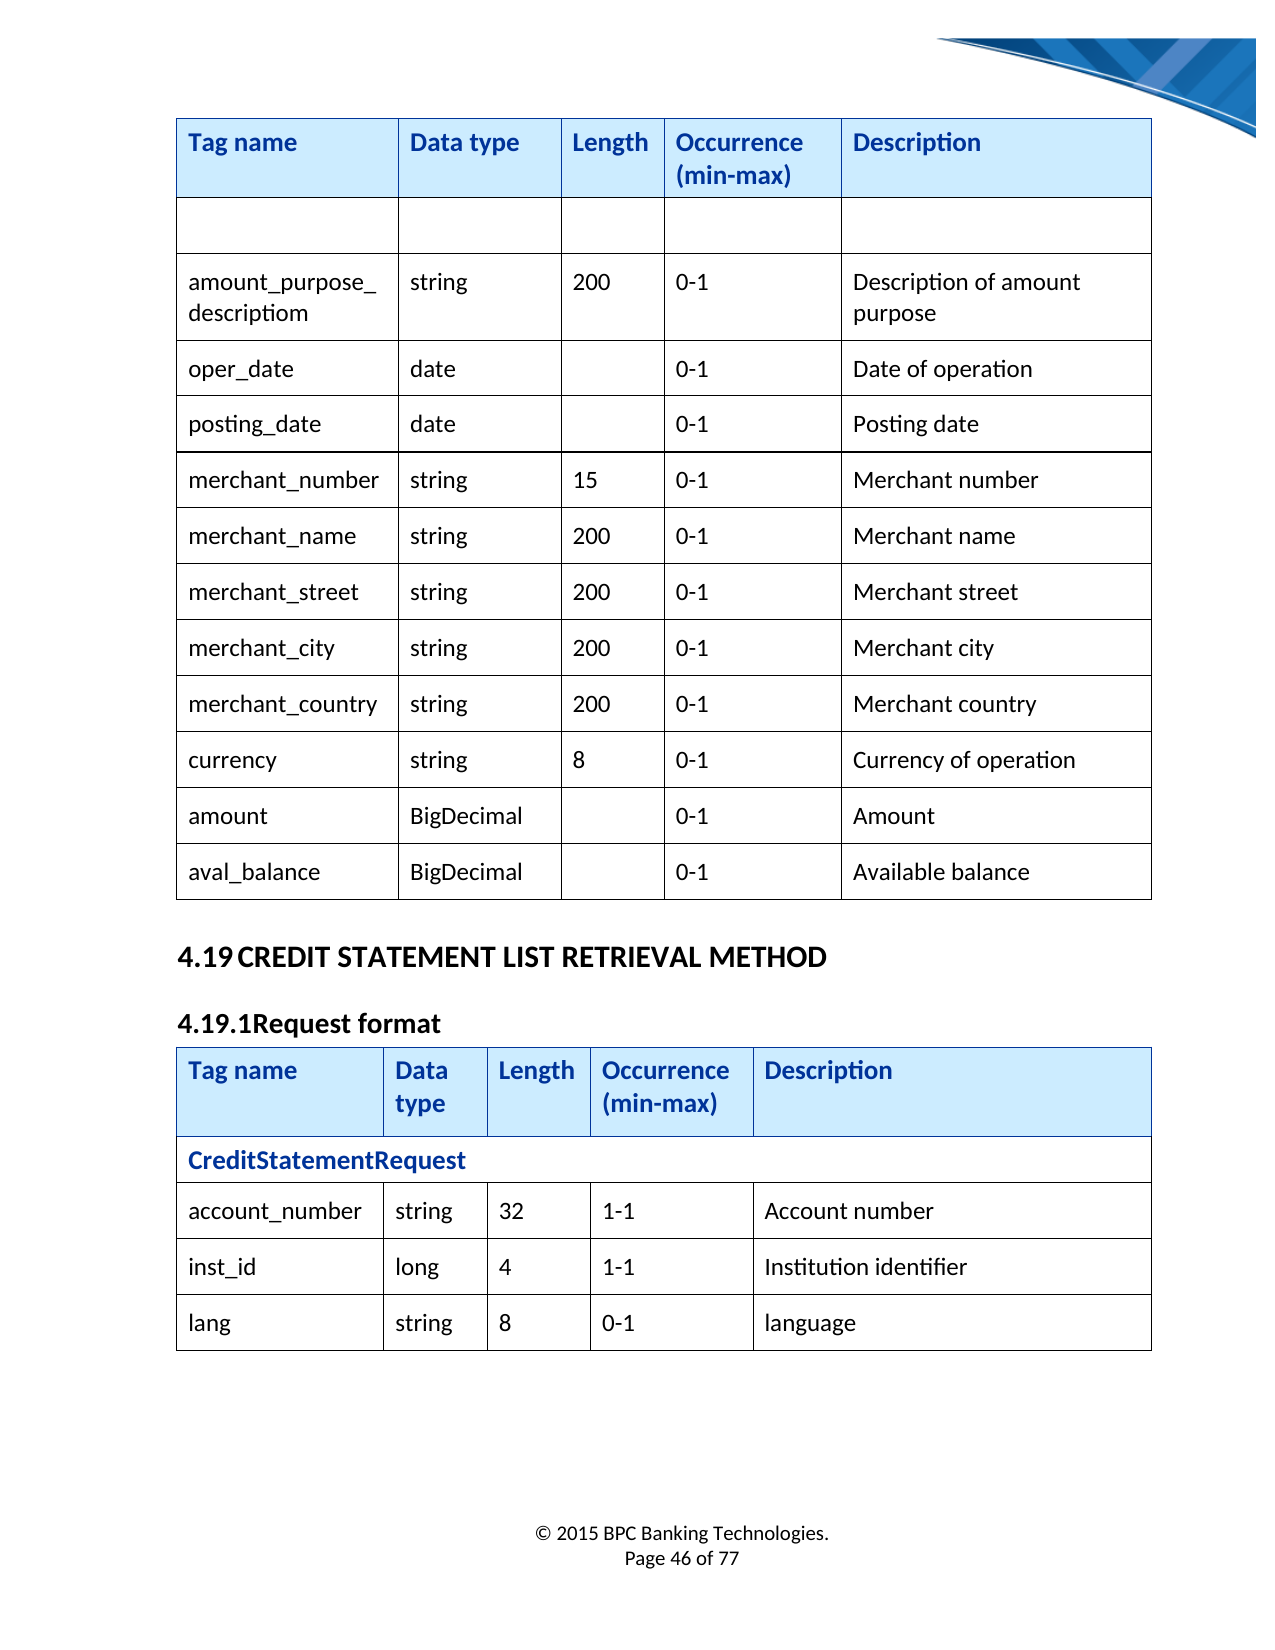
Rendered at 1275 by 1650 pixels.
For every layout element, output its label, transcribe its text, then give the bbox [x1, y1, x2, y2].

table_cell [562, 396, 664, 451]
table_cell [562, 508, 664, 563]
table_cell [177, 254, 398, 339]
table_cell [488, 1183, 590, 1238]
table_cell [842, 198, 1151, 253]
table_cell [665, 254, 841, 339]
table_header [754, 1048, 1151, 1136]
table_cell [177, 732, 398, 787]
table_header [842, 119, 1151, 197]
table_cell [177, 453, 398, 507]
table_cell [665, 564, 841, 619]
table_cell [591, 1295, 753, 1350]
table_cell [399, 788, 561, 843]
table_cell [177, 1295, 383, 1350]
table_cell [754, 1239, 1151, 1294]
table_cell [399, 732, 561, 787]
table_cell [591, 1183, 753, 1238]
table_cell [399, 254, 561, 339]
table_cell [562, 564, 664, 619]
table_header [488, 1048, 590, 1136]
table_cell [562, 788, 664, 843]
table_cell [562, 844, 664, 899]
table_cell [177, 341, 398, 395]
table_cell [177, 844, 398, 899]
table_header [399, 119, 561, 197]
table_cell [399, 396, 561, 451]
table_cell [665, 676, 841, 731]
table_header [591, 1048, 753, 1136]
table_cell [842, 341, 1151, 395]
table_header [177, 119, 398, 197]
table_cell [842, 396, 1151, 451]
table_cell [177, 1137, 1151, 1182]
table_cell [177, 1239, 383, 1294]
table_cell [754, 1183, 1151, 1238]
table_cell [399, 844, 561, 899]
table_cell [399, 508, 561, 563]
subtitle Credit statement list retrieval method [177, 937, 1186, 976]
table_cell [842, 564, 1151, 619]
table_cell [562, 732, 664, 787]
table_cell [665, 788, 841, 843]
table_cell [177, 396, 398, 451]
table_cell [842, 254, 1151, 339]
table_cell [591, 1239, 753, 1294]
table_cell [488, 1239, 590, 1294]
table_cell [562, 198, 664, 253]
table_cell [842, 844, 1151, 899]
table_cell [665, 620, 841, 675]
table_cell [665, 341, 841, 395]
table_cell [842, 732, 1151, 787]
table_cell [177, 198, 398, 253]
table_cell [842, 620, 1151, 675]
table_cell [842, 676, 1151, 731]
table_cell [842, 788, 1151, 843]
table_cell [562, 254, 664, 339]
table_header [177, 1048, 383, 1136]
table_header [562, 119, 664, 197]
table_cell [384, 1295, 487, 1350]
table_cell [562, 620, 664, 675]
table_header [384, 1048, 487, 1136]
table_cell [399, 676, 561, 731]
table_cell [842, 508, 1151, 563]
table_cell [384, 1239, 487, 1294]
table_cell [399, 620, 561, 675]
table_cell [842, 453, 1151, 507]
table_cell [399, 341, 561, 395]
picture [932, 36, 1256, 142]
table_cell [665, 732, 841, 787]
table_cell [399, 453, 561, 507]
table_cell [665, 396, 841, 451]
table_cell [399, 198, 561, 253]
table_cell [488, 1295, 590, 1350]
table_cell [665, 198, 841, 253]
subtitle Request format [177, 1005, 1186, 1040]
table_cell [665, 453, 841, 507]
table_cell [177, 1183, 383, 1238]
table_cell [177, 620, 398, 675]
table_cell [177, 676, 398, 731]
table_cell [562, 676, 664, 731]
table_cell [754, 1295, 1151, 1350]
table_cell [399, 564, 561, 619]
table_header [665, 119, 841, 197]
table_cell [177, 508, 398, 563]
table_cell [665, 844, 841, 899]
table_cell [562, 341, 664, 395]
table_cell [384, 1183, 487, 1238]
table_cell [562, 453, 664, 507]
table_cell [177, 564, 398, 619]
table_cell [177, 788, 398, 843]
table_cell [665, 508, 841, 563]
